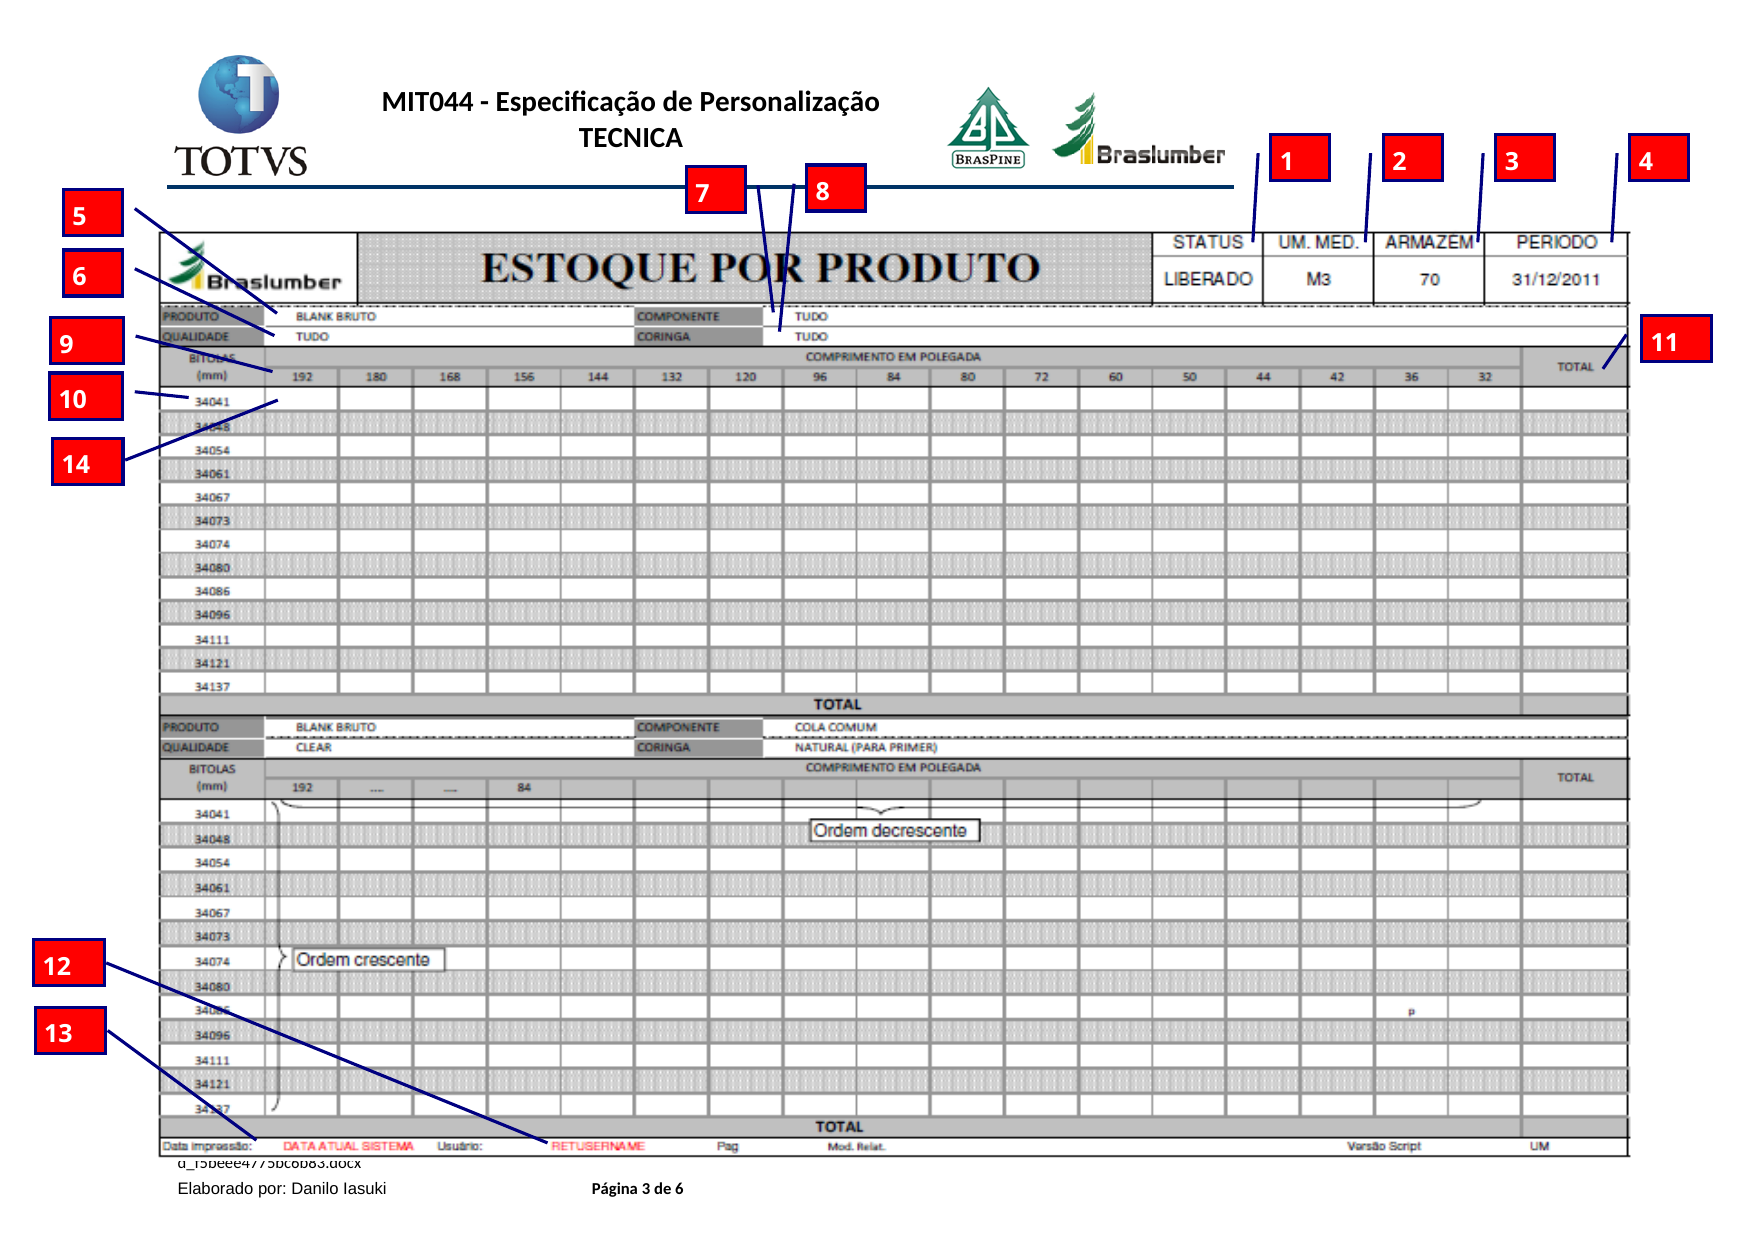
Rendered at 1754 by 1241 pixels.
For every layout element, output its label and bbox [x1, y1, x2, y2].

picture [172, 53, 308, 177]
picture [933, 78, 1230, 177]
